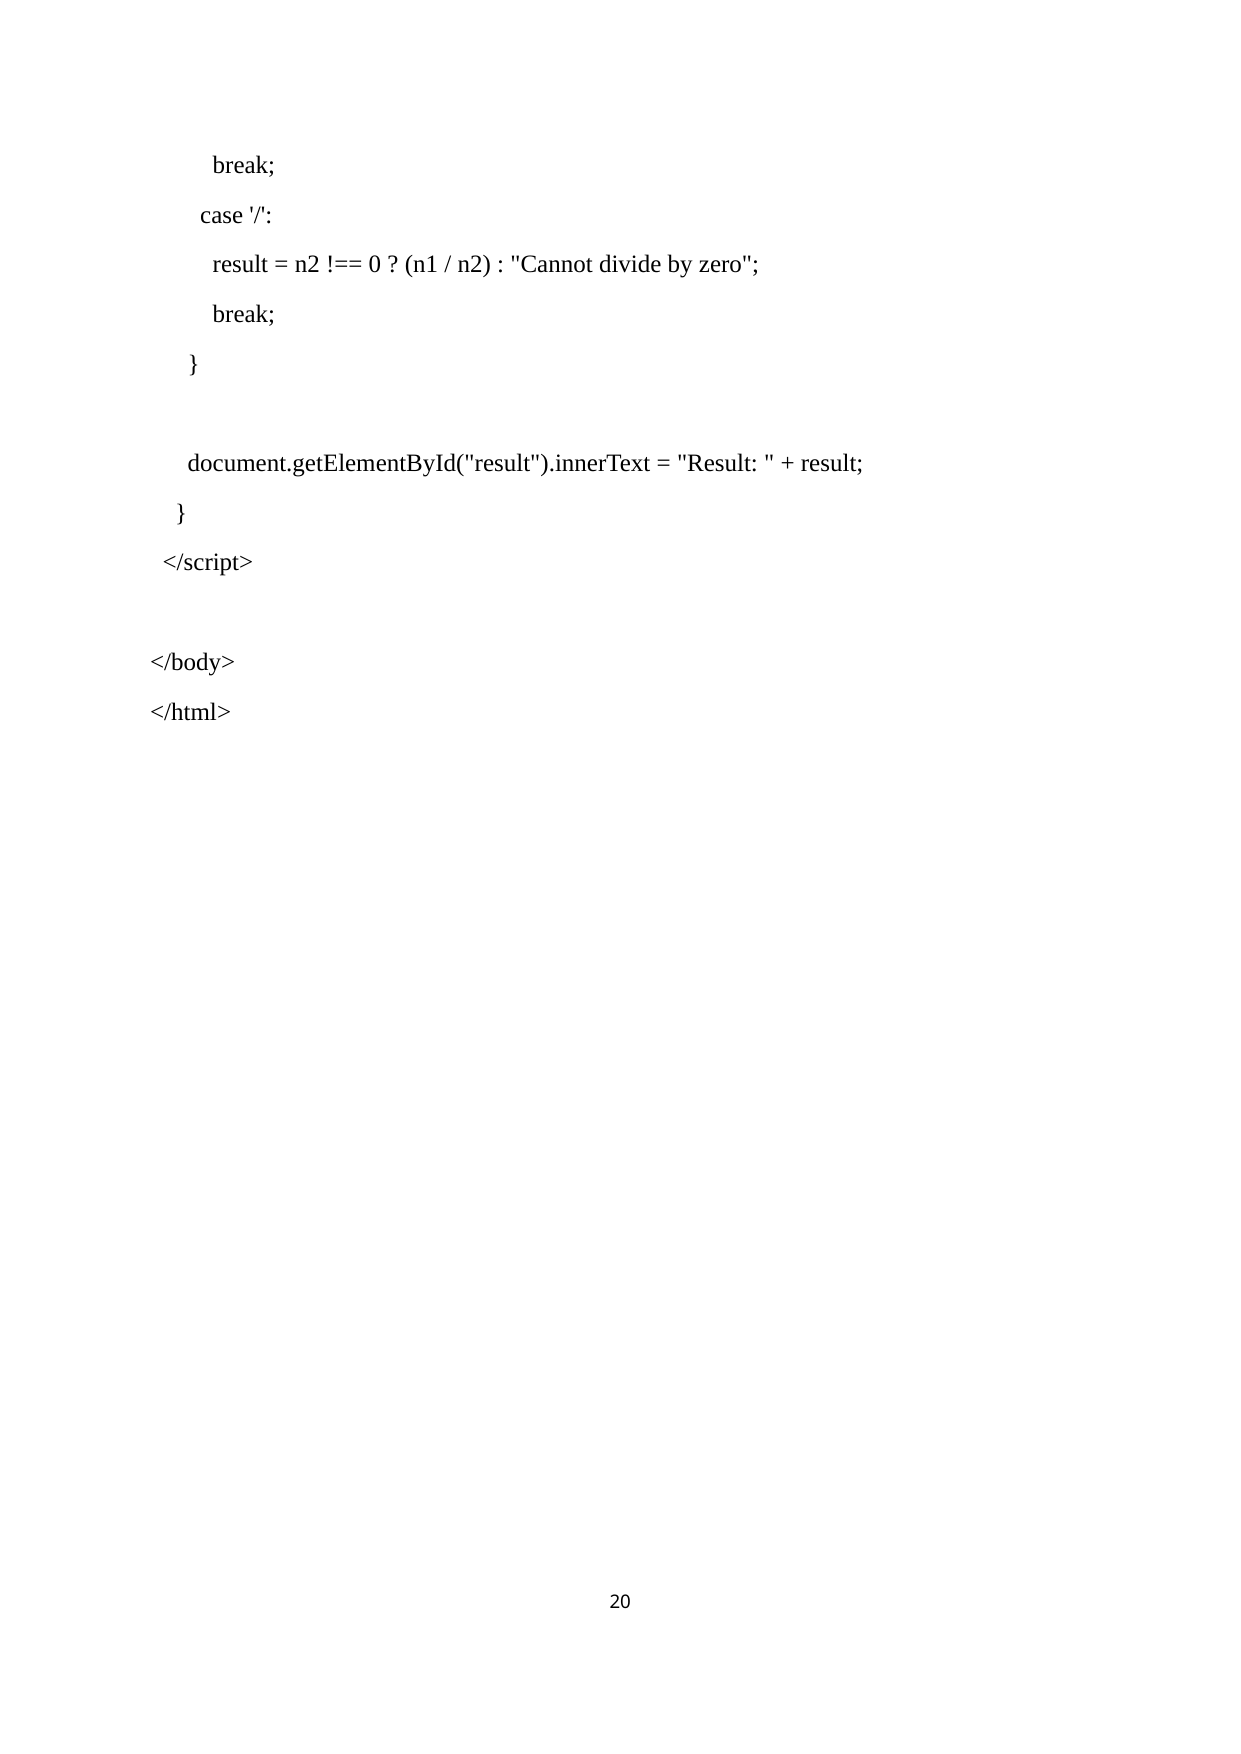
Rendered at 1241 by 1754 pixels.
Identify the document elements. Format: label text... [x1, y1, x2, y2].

text } [150, 349, 1090, 377]
text result = n2 !== 0 ? (n1 / n2) : "Cannot divide by zero"; [150, 249, 1090, 278]
text } [150, 498, 1090, 527]
text case '/': [150, 200, 1090, 228]
text document.getElementById("result").innerText = "Result: " + result; [150, 448, 1090, 477]
text </script> [150, 547, 1090, 576]
text break; [150, 299, 1090, 328]
text break; [150, 150, 1090, 179]
text </html> [150, 697, 1090, 725]
text </body> [150, 647, 1090, 676]
